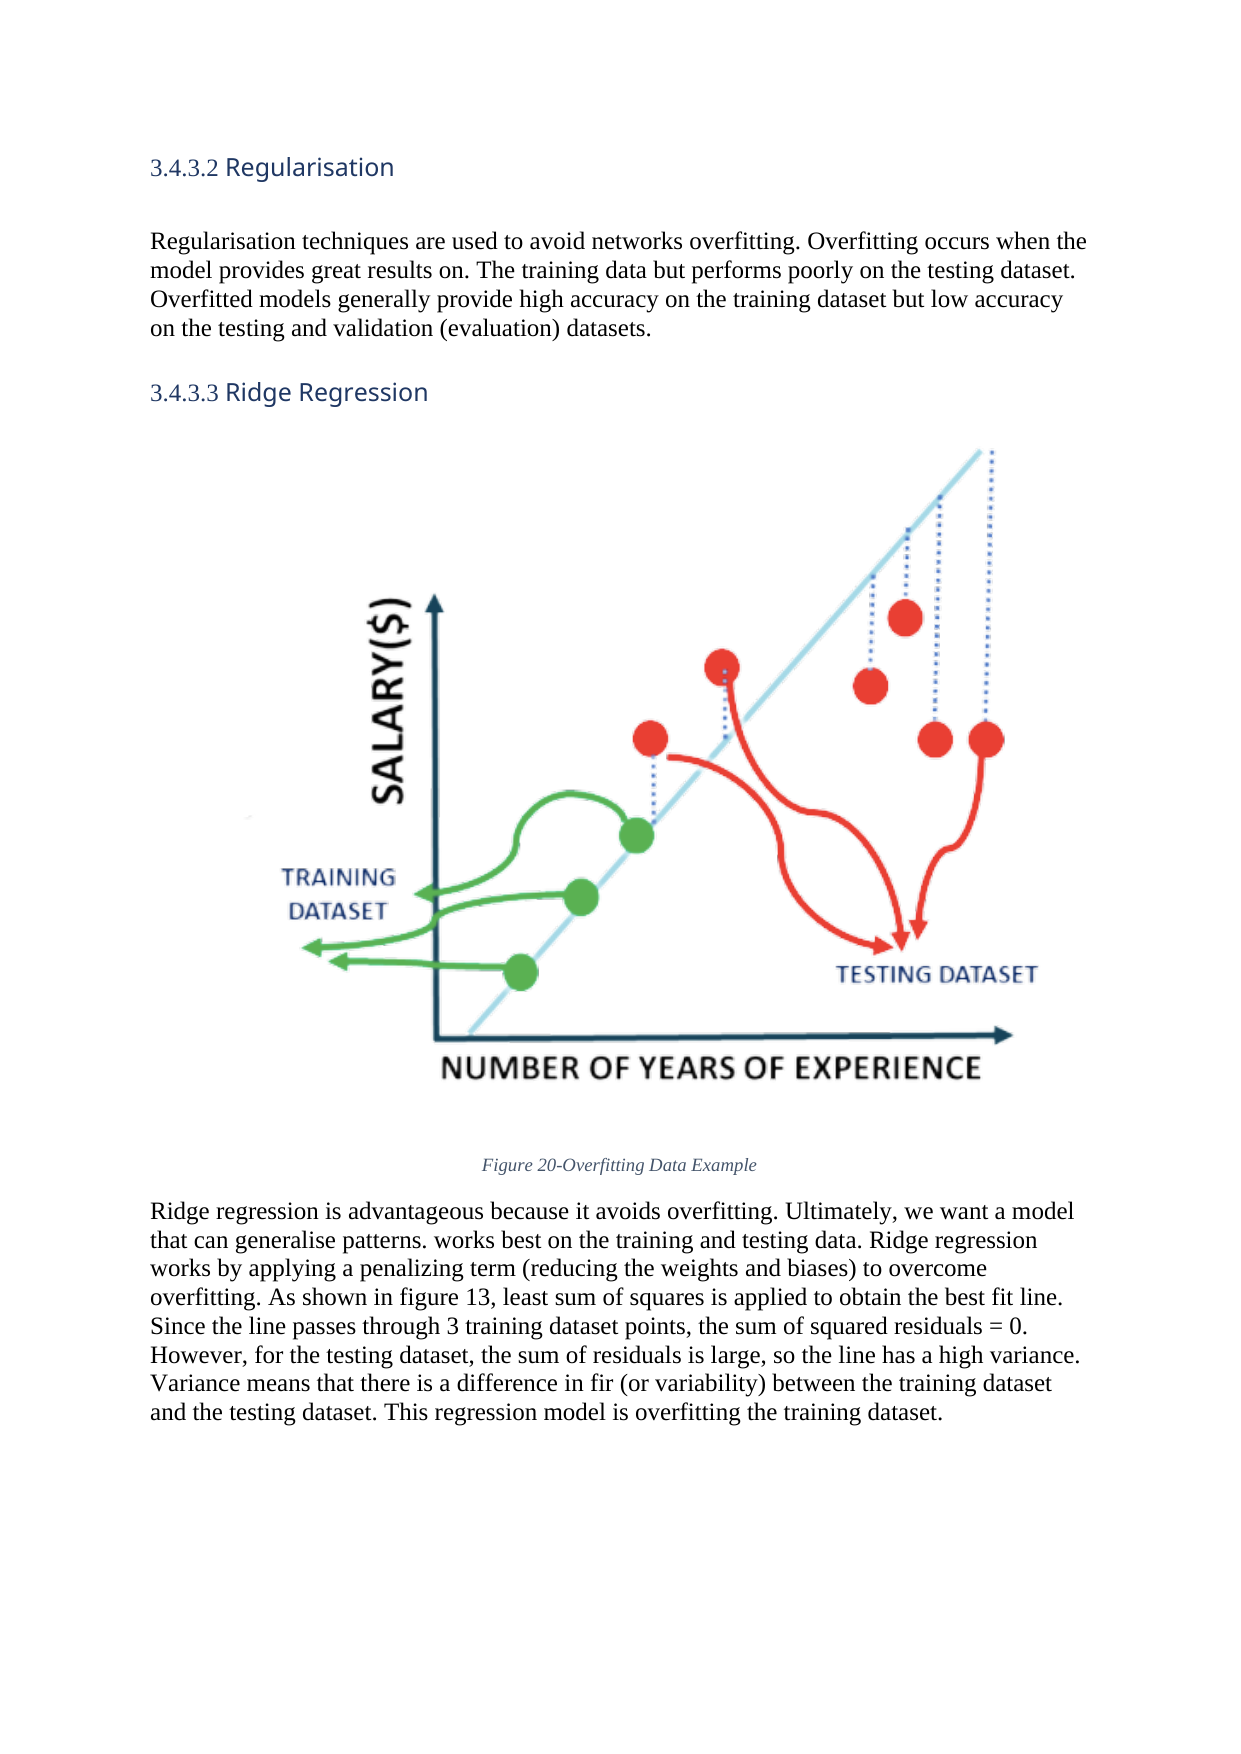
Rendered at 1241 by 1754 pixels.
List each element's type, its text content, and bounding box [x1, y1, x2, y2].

picture [150, 408, 1090, 1154]
subtitle 3.4.3.2 Regularisation [150, 150, 1090, 184]
text Regularisation techniques are used to avoid networks overfitting. Overfitting occurs when the model provides great results on. The training data but performs poorly on the testing dataset. Overfitted models generally provide high accuracy on the training dataset but low accuracy on the testing and validation (evaluation) datasets. [150, 226, 1090, 341]
subtitle 3.4.3.3 Ridge Regression [150, 374, 1090, 408]
list Ridge regression is advantageous because it avoids overfitting. Ultimately, we want a model that can generalise patterns. works best on the training and testing data. Ridge regression works by applying a penalizing term (reducing the weights and biases) to overcome overfitting. As shown in figure 13, least sum of squares is applied to obtain the best fit line. Since the line passes through 3 training dataset points, the sum of squared residuals = 0. However, for the testing dataset, the sum of residuals is large, so the line has a high variance. Variance means that there is a difference in fir (or variability) between the training dataset and the testing dataset. This regression model is overfitting the training dataset. [150, 1196, 1090, 1426]
